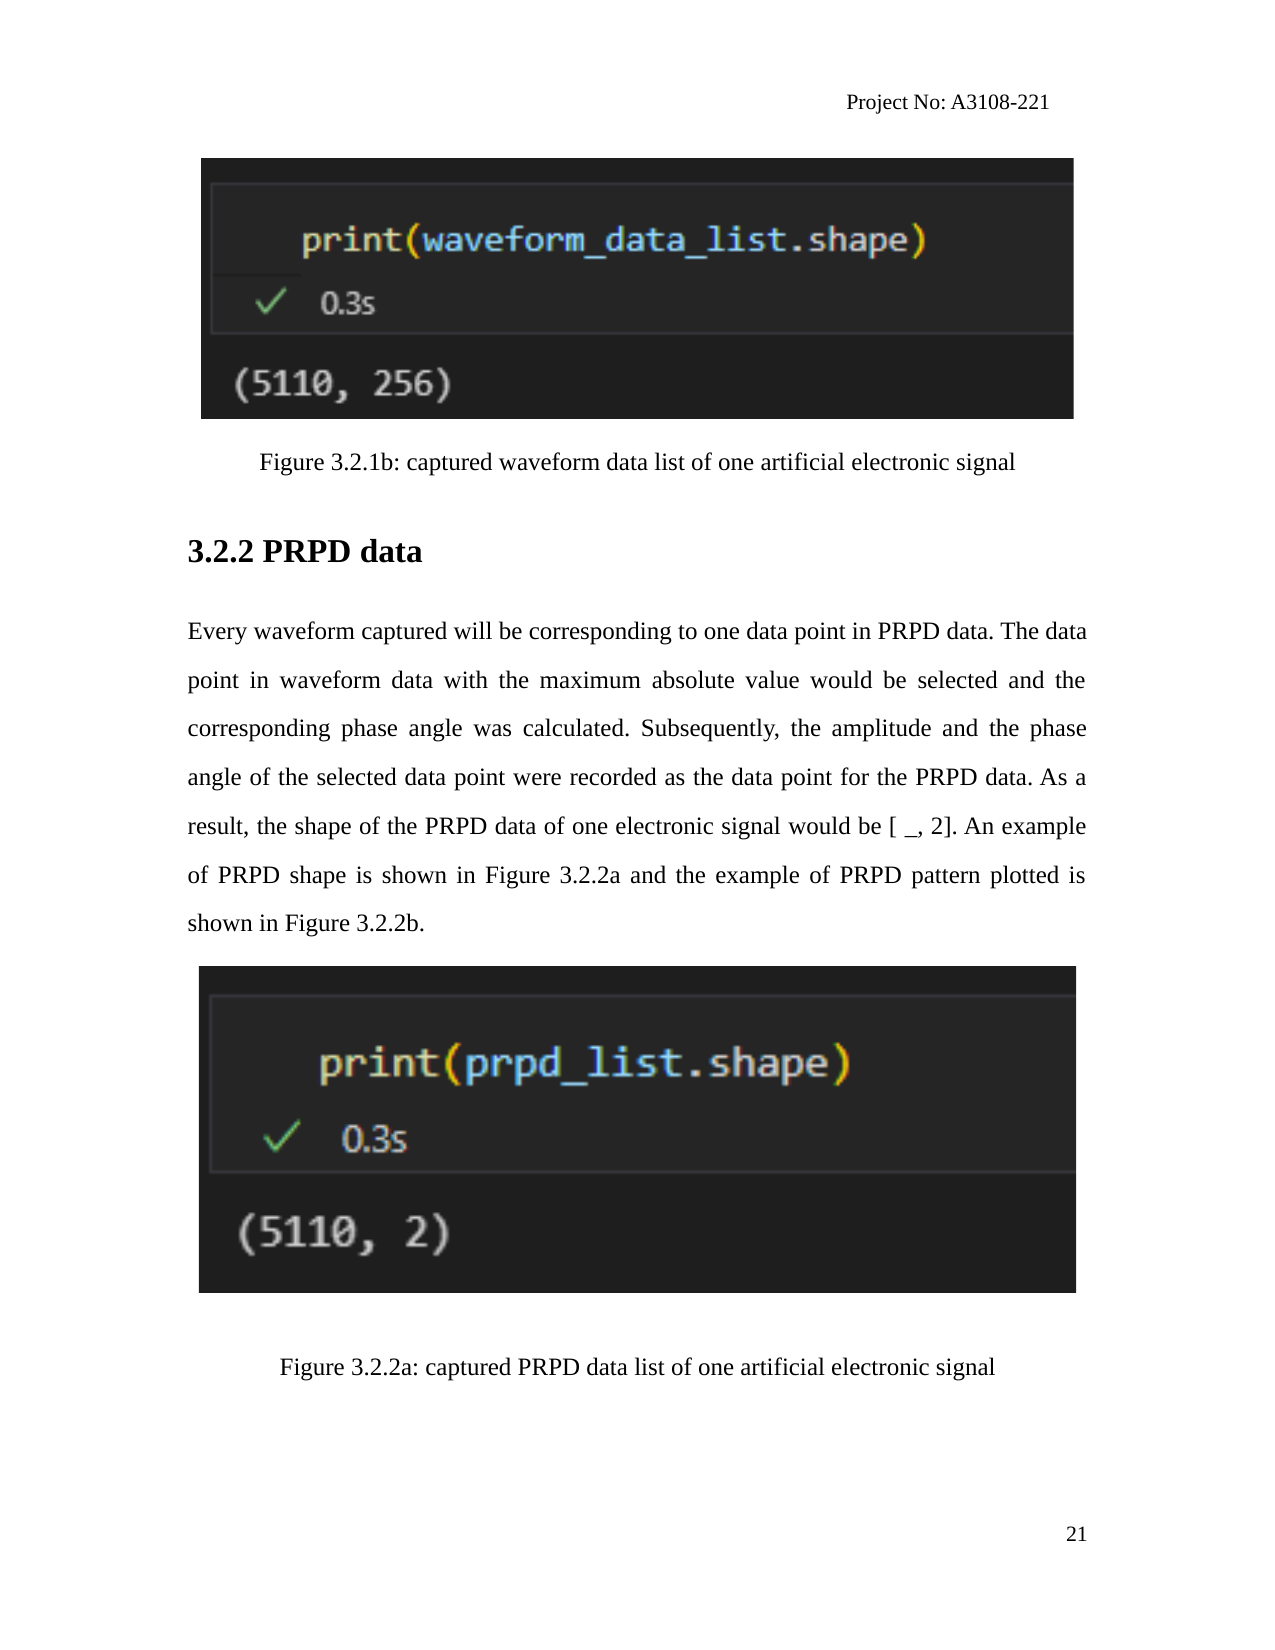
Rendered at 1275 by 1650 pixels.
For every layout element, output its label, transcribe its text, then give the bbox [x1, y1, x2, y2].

text Figure 3.2.1b: captured waveform data list of one artificial electronic signal [187, 446, 1087, 478]
text Every waveform captured will be corresponding to one data point in PRPD data. The data point in waveform data with the maximum absolute value would be selected and the corresponding phase angle was calculated. Subsequently, the amplitude and the phase angle of the selected data point were recorded as the data point for the PRPD data. As a result, the shape of the PRPD data of one electronic signal would be [ _, 2]. An example of PRPD shape is shown in Figure 3.2.2a and the example of PRPD pattern plotted is shown in Figure 3.2.2b. [187, 614, 1087, 939]
picture [198, 966, 1077, 1293]
subtitle PRPD data [187, 517, 1087, 582]
text Figure 3.2.2a: captured PRPD data list of one artificial electronic signal [187, 1350, 1087, 1383]
picture [201, 158, 1074, 419]
